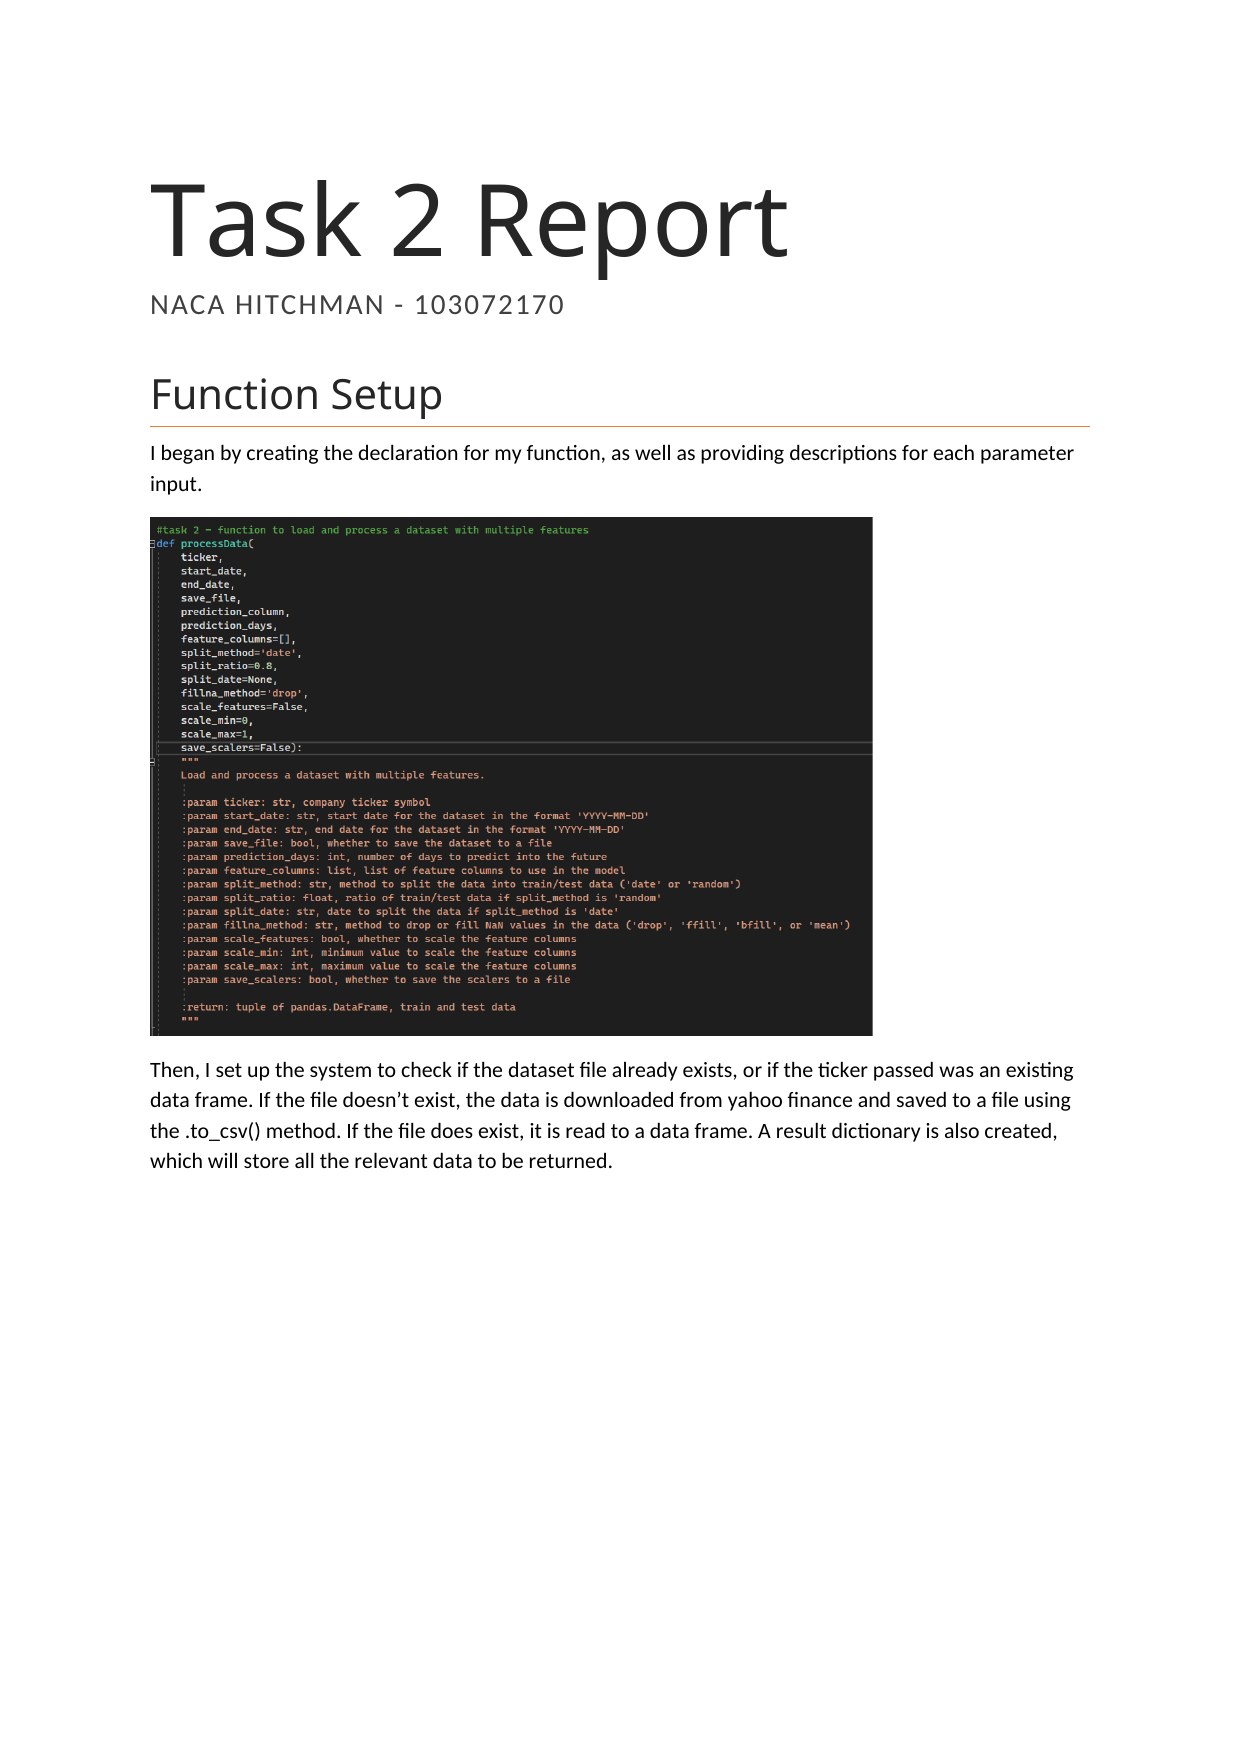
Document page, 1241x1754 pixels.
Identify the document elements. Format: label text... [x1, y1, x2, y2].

text Then, I set up the system to check if the dataset file already exists, or if the ticker passed was an existing data frame. If the file doesn’t exist, the data is downloaded from yahoo finance and saved to a file using the .to_csv() method. If the file does exist, it is read to a data frame. A result dictionary is also created, which will store all the relevant data to be returned. [150, 1056, 1090, 1174]
subtitle Function Setup [150, 365, 1090, 426]
title Task 2 Report [150, 150, 1090, 286]
subtitle Naca Hitchman - 103072170 [150, 286, 1090, 322]
picture [150, 517, 873, 1036]
text I began by creating the declaration for my function, as well as providing descriptions for each parameter input. [150, 439, 1090, 496]
